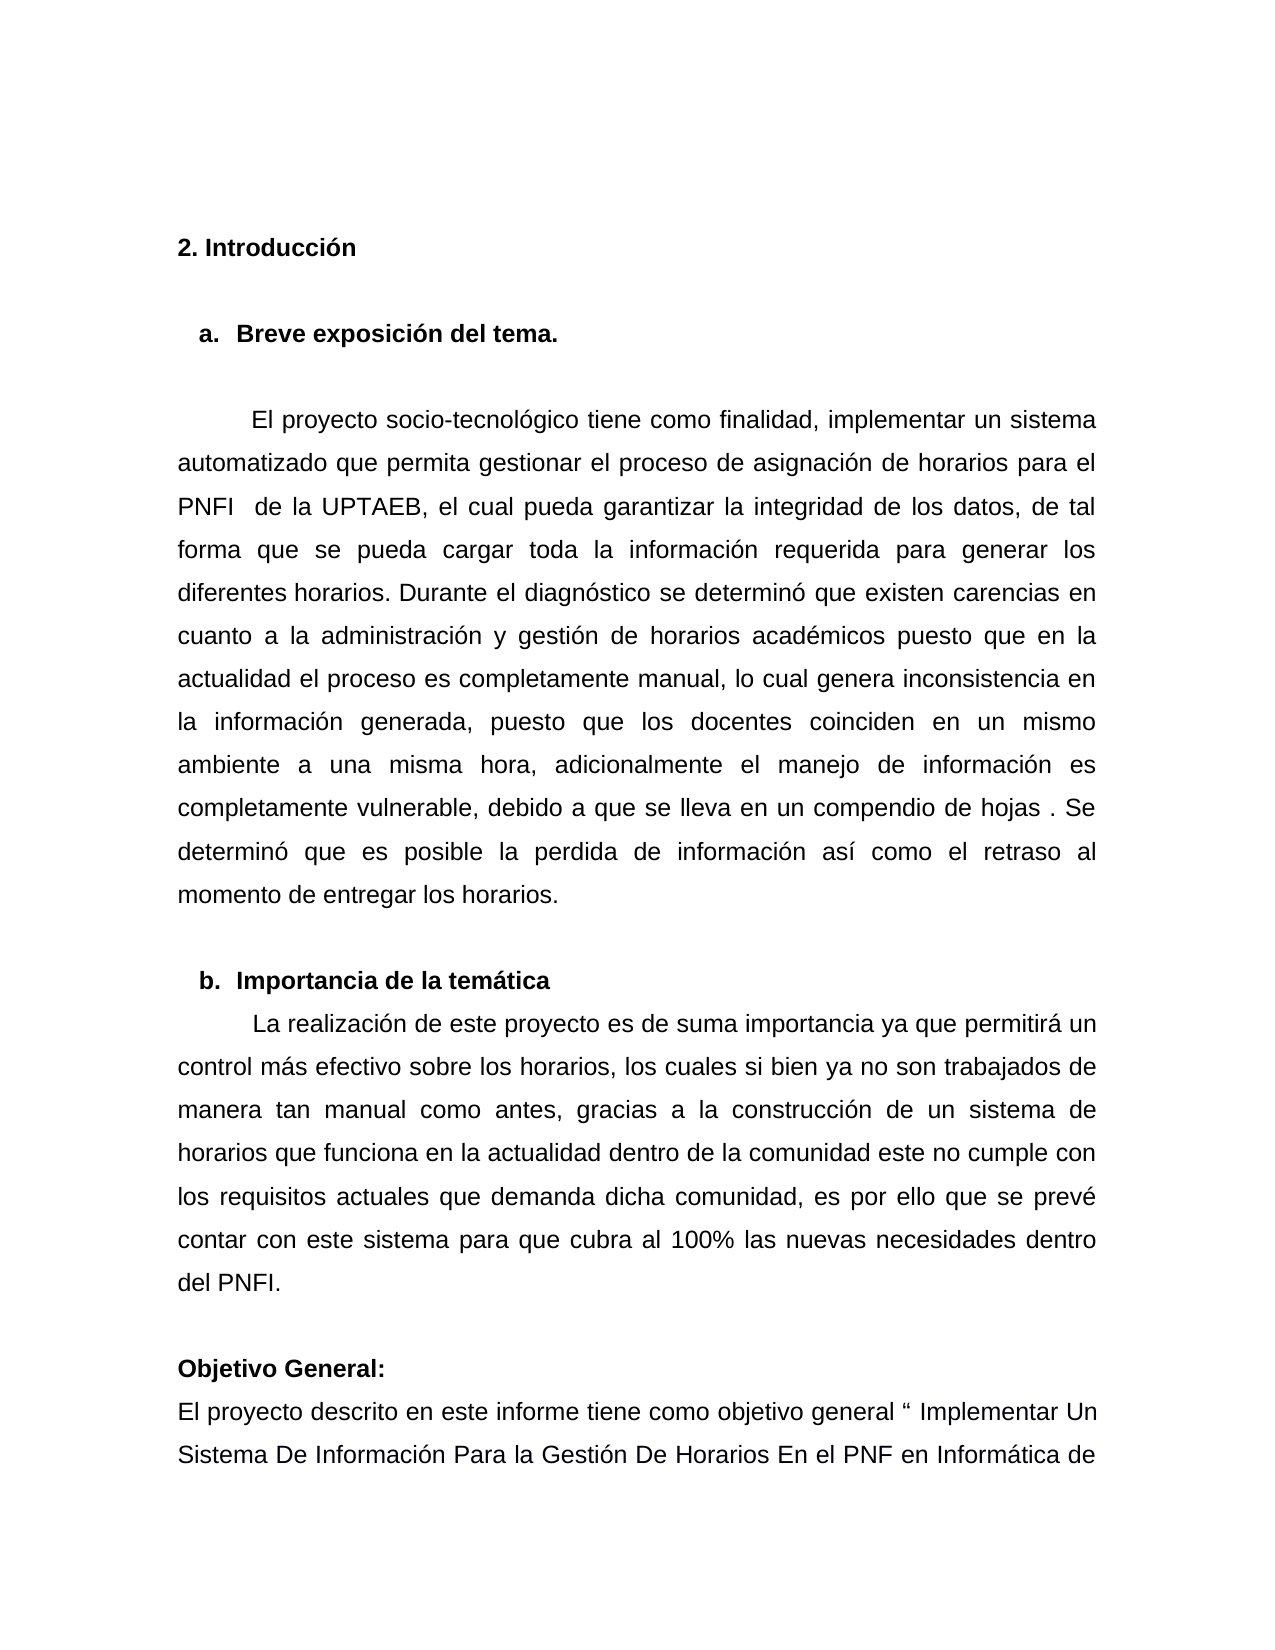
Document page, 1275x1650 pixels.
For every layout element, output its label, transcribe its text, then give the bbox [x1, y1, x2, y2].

text 2. Introducción [177, 233, 1098, 261]
list Breve exposición del tema. [199, 319, 1098, 348]
list Importancia de la temática [199, 966, 1098, 994]
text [177, 1397, 1098, 1469]
text El proyecto socio-tecnológico tiene como finalidad, implementar un sistema automatizado que permita gestionar el proceso de asignación de horarios para el PNFI de la UPTAEB, el cual pueda garantizar la integridad de los datos, de tal forma que se pueda cargar toda la información requerida para generar los diferentes horarios. Durante el diagnóstico se determinó que existen carencias en cuanto a la administración y gestión de horarios académicos puesto que en la actualidad el proceso es completamente manual, lo cual genera inconsistencia en la información generada, puesto que los docentes coinciden en un mismo ambiente a una misma hora, adicionalmente el manejo de información es completamente vulnerable, debido a que se lleva en un compendio de hojas . Se determinó que es posible la perdida de información así como el retraso al momento de entregar los horarios. [177, 405, 1098, 908]
text Objetivo General: [177, 1354, 1098, 1383]
text La realización de este proyecto es de suma importancia ya que permitirá un control más efectivo sobre los horarios, los cuales si bien ya no son trabajados de manera tan manual como antes, gracias a la construcción de un sistema de horarios que funciona en la actualidad dentro de la comunidad este no cumple con los requisitos actuales que demanda dicha comunidad, es por ello que se prevé contar con este sistema para que cubra al 100% las nuevas necesidades dentro del PNFI. [177, 1009, 1098, 1296]
